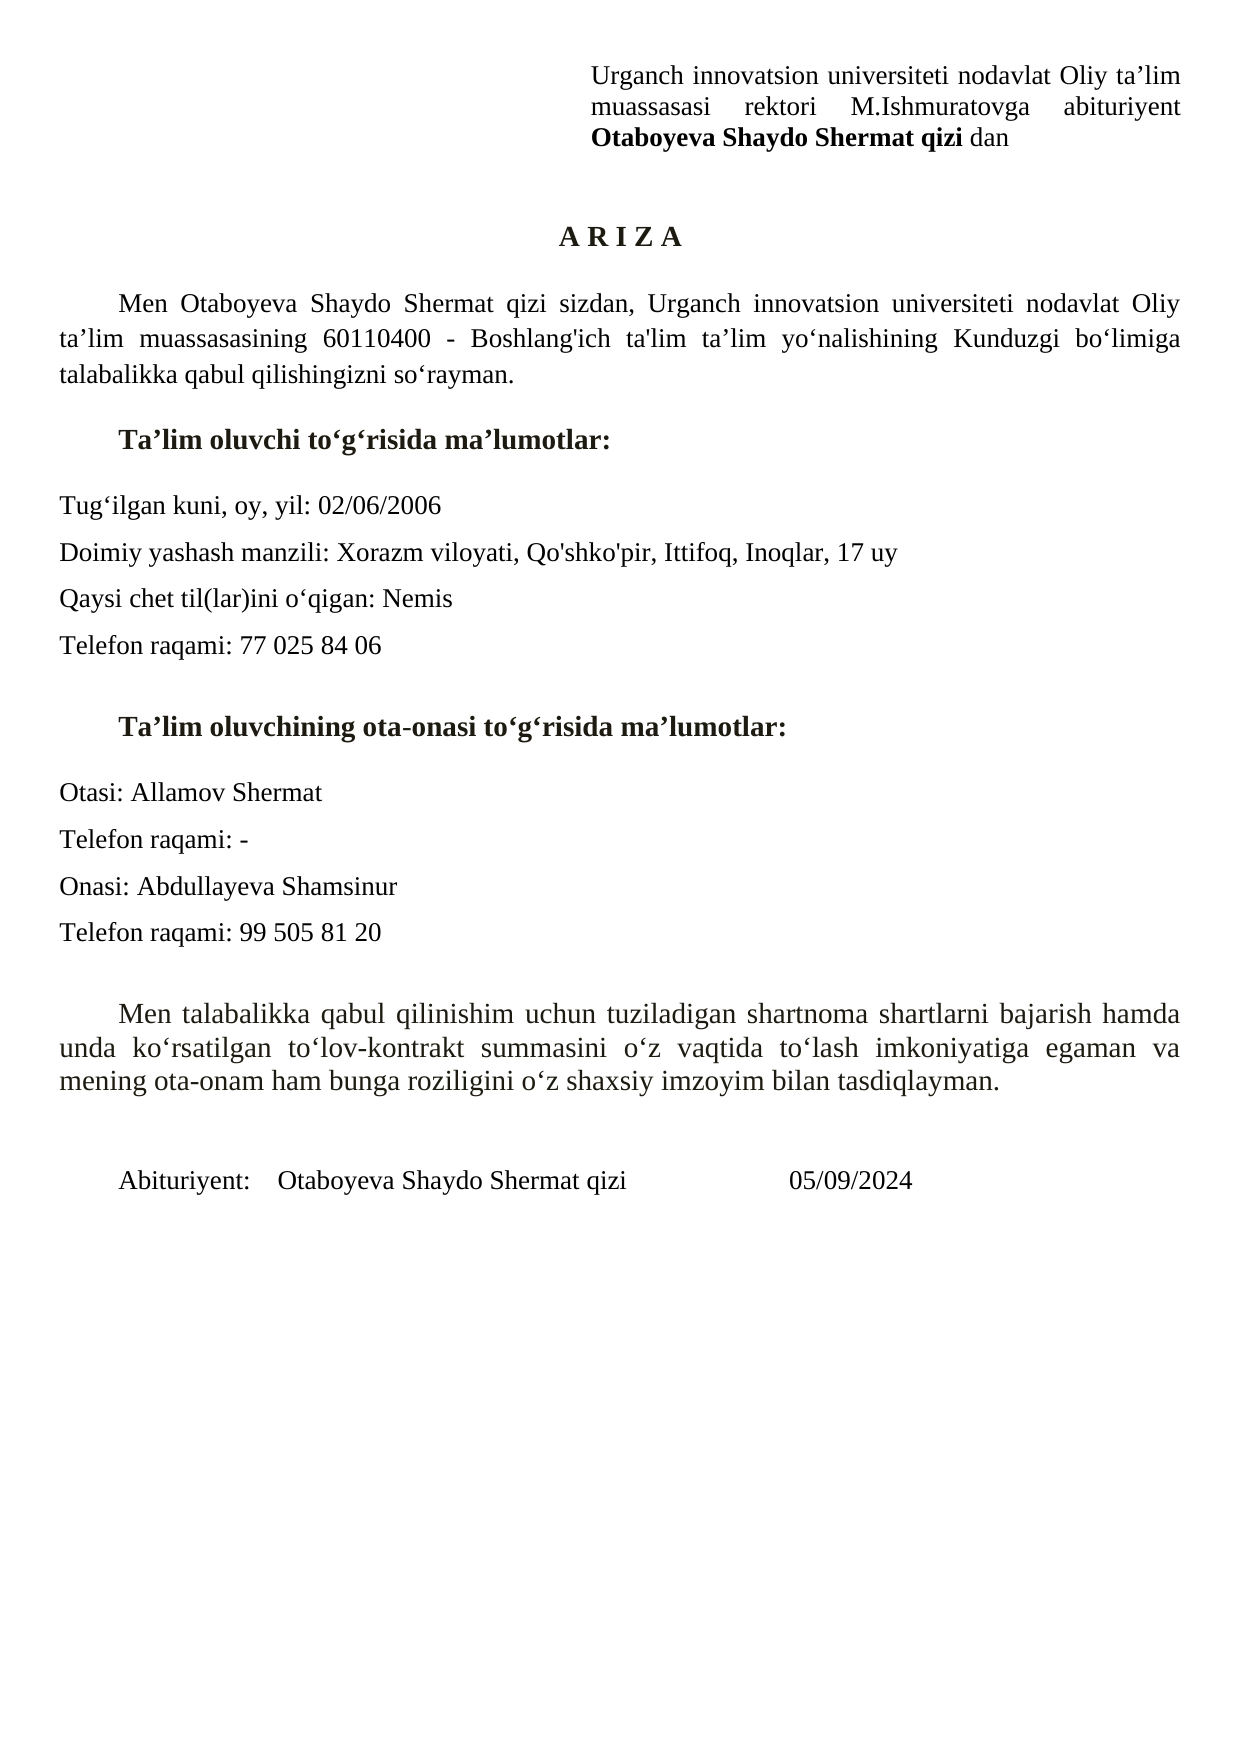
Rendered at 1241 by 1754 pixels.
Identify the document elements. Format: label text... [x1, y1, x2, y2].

text Qaysi chet til(lar)ini o‘qigan: Nemis [59, 582, 1181, 613]
text A R I Z A [59, 219, 1181, 253]
text Abituriyent: Otaboyeva Shaydo Shermat qizi 05/09/2024 [59, 1164, 1181, 1195]
text Men talabalikka qabul qilinishim uchun tuziladigan shartnoma shartlarni bajarish hamda unda ko‘rsatilgan to‘lov-kontrakt summasini o‘z vaqtida to‘lash imkoniyatiga egaman va mening ota-onam ham bunga roziligini oʻz shaxsiy imzoyim bilan tasdiqlayman. [59, 996, 1181, 1097]
text Doimiy yashash manzili: Xorazm viloyati, Qo'shko'pir, Ittifoq, Inoqlar, 17 uy [59, 536, 1181, 567]
text Telefon raqami: 99 505 81 20 [59, 916, 1181, 947]
text Telefon raqami: - [59, 823, 1181, 854]
text Tug‘ilgan kuni, oy, yil: 02/06/2006 [59, 489, 1181, 520]
text Otasi: Allamov Shermat [59, 776, 1181, 807]
text Ta’lim oluvchi to‘g‘risida ma’lumotlar: [59, 422, 1181, 455]
text Men Otaboyeva Shaydo Shermat qizi sizdan, Urganch innovatsion universiteti nodavlat Oliy ta’lim muassasasining 60110400 - Boshlang'ich ta'lim ta’lim yo‘nalishining Kunduzgi bo‘limiga talabalikka qabul qilishingizni so‘rayman. [59, 287, 1181, 389]
text Onasi: Abdullayeva Shamsinur [59, 869, 1181, 901]
text Telefon raqami: 77 025 84 06 [59, 629, 1181, 660]
text Urganch innovatsion universiteti nodavlat Oliy ta’lim muassasasi rektori M.Ishmuratovga abituriyent Otaboyeva Shaydo Shermat qizi dan [591, 59, 1181, 152]
text Ta’lim oluvchining ota-onasi to‘g‘risida ma’lumotlar: [59, 709, 1181, 743]
